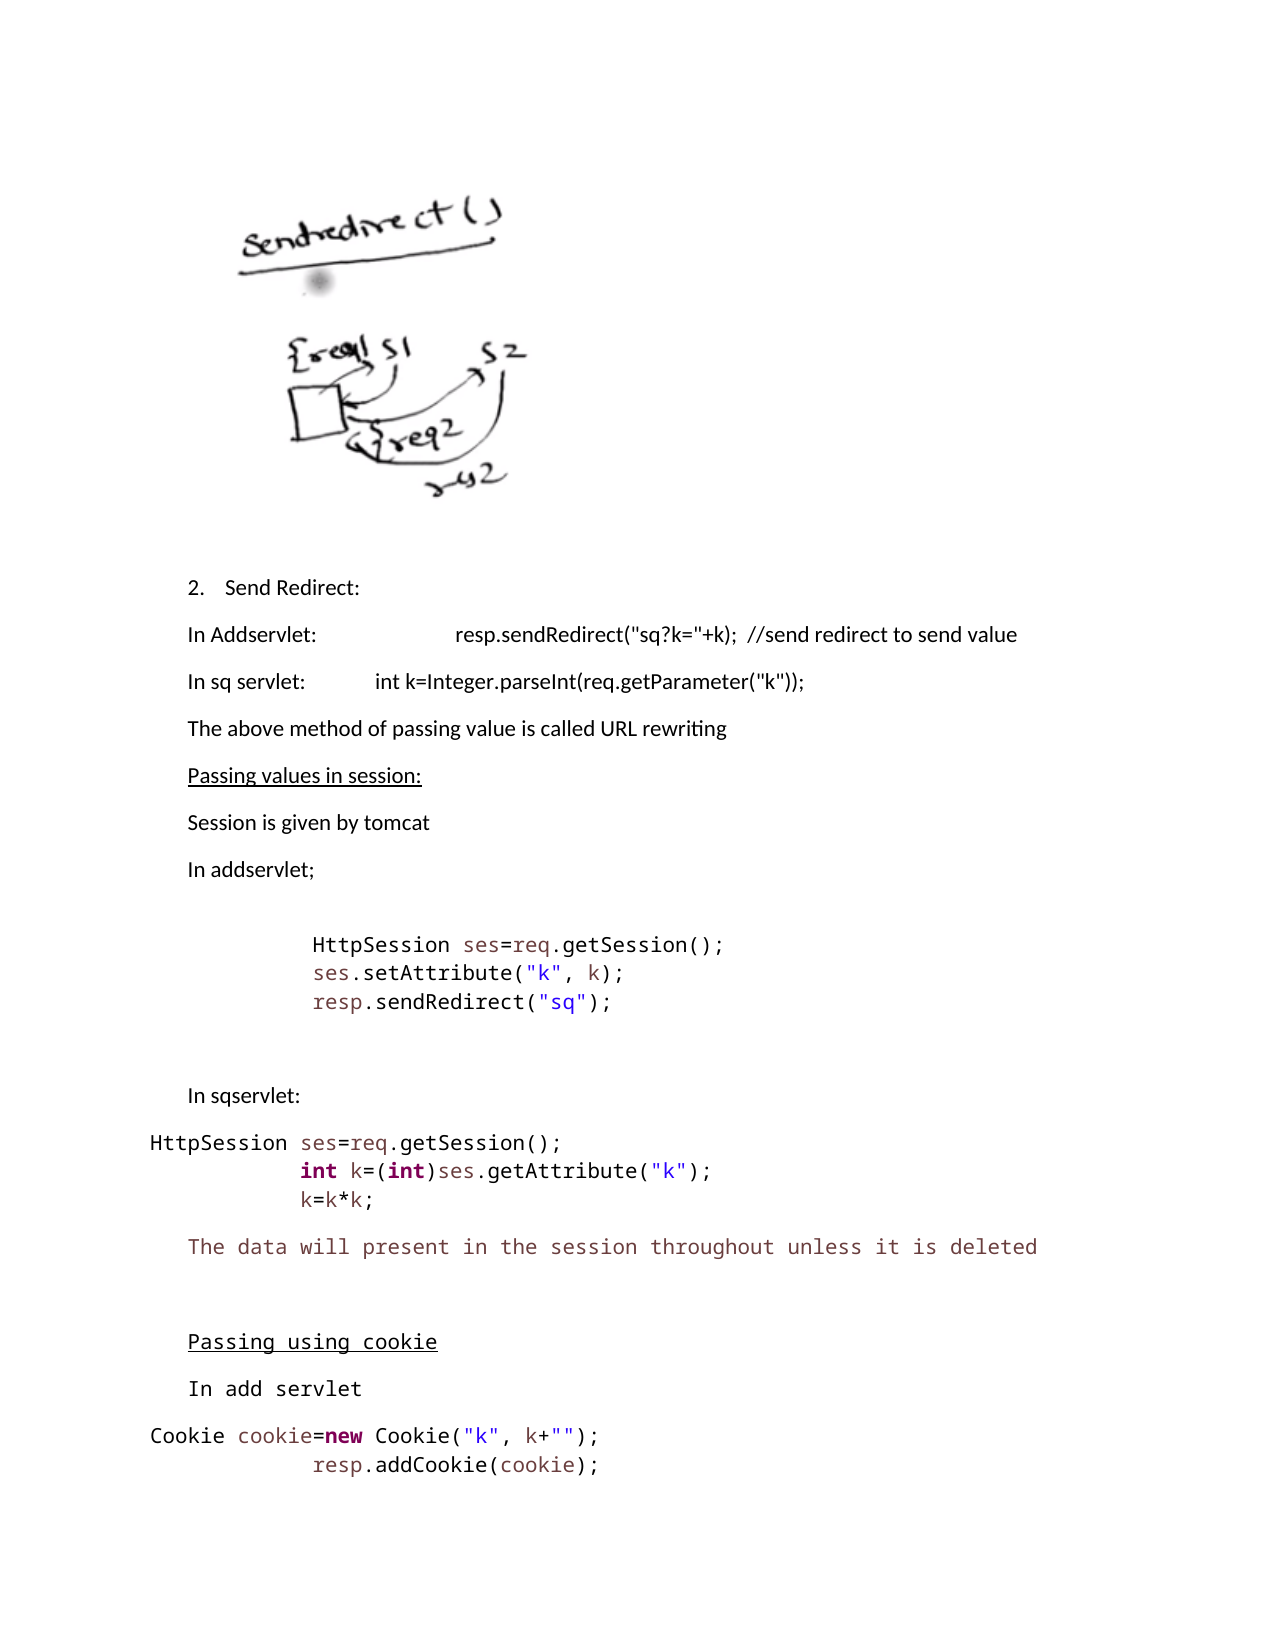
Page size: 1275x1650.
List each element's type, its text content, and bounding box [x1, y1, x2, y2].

text In add servlet [187, 1374, 1125, 1402]
text resp.addCookie(cookie); [150, 1450, 1125, 1478]
text Cookie cookie=new Cookie("k", k+""); [150, 1421, 1125, 1450]
text Passing using cookie [187, 1327, 1125, 1355]
text In Addservlet: resp.sendRedirect("sq?k="+k); //send redirect to send value [187, 620, 1125, 648]
text The data will present in the session throughout unless it is deleted [187, 1232, 1125, 1261]
text In sqservlet: [187, 1081, 1125, 1109]
text HttpSession ses=req.getSession(); [150, 930, 1125, 958]
text In sq servlet: int k=Integer.parseInt(req.getParameter("k")); [187, 667, 1125, 695]
text Session is given by tomcat [187, 808, 1125, 836]
text resp.sendRedirect("sq"); [187, 987, 1125, 1015]
text Passing values in session: [187, 761, 1125, 789]
text int k=(int)ses.getAttribute("k"); [150, 1156, 1125, 1185]
text k=k*k; [187, 1185, 1125, 1213]
picture [150, 150, 568, 555]
text The above method of passing value is called URL rewriting [187, 714, 1125, 742]
text In addservlet; [187, 855, 1125, 883]
text ses.setAttribute("k", k); [150, 958, 1125, 987]
list Send Redirect: [187, 573, 1125, 602]
text HttpSession ses=req.getSession(); [150, 1128, 1125, 1156]
